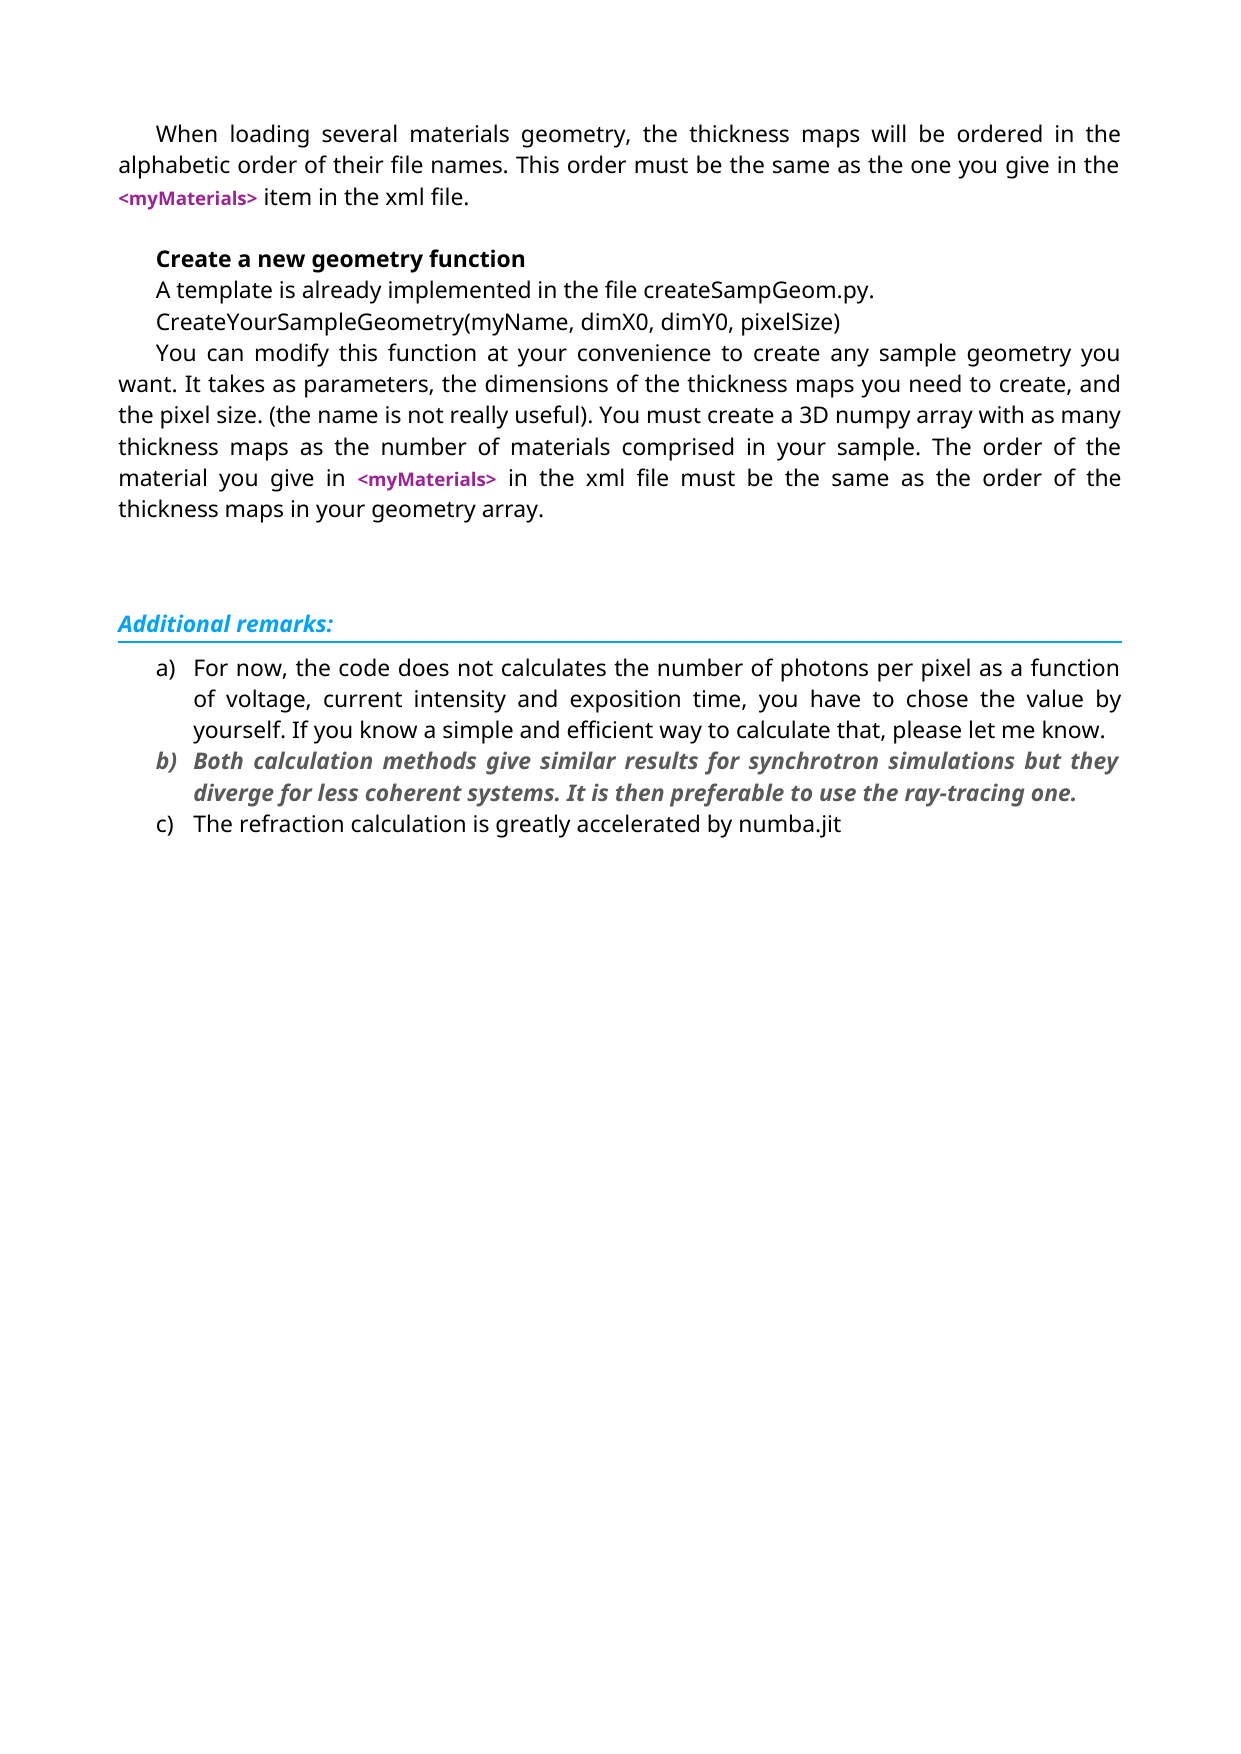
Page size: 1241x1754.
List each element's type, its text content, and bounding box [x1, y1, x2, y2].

text You can modify this function at your convenience to create any sample geometry you want. It takes as parameters, the dimensions of the thickness maps you need to create, and the pixel size. (the name is not really useful). You must create a 3D numpy array with as many thickness maps as the number of materials comprised in your sample. The order of the material you give in <myMaterials> in the xml file must be the same as the order of the thickness maps in your geometry array. [118, 337, 1122, 524]
subtitle Additional remarks: [118, 608, 1122, 641]
text When loading several materials geometry, the thickness maps will be ordered in the alphabetic order of their file names. This order must be the same as the one you give in the <myMaterials> item in the xml file. [118, 118, 1122, 212]
list Both calculation methods give similar results for synchrotron simulations but they diverge for less coherent systems. It is then preferable to use the ray-tracing one. [156, 745, 1122, 808]
list For now, the code does not calculates the number of photons per pixel as a function of voltage, current intensity and exposition time, you have to chose the value by yourself. If you know a simple and efficient way to calculate that, please let me know. [156, 651, 1122, 745]
text ﻿CreateYourSampleGeometry(myName, dimX0, dimY0, pixelSize) [118, 306, 1122, 337]
text Create a new geometry function [118, 243, 1122, 274]
text A template is already implemented in the file createSampGeom.py. [118, 274, 1122, 306]
list The refraction calculation is greatly accelerated by numba.jit [156, 808, 1122, 839]
